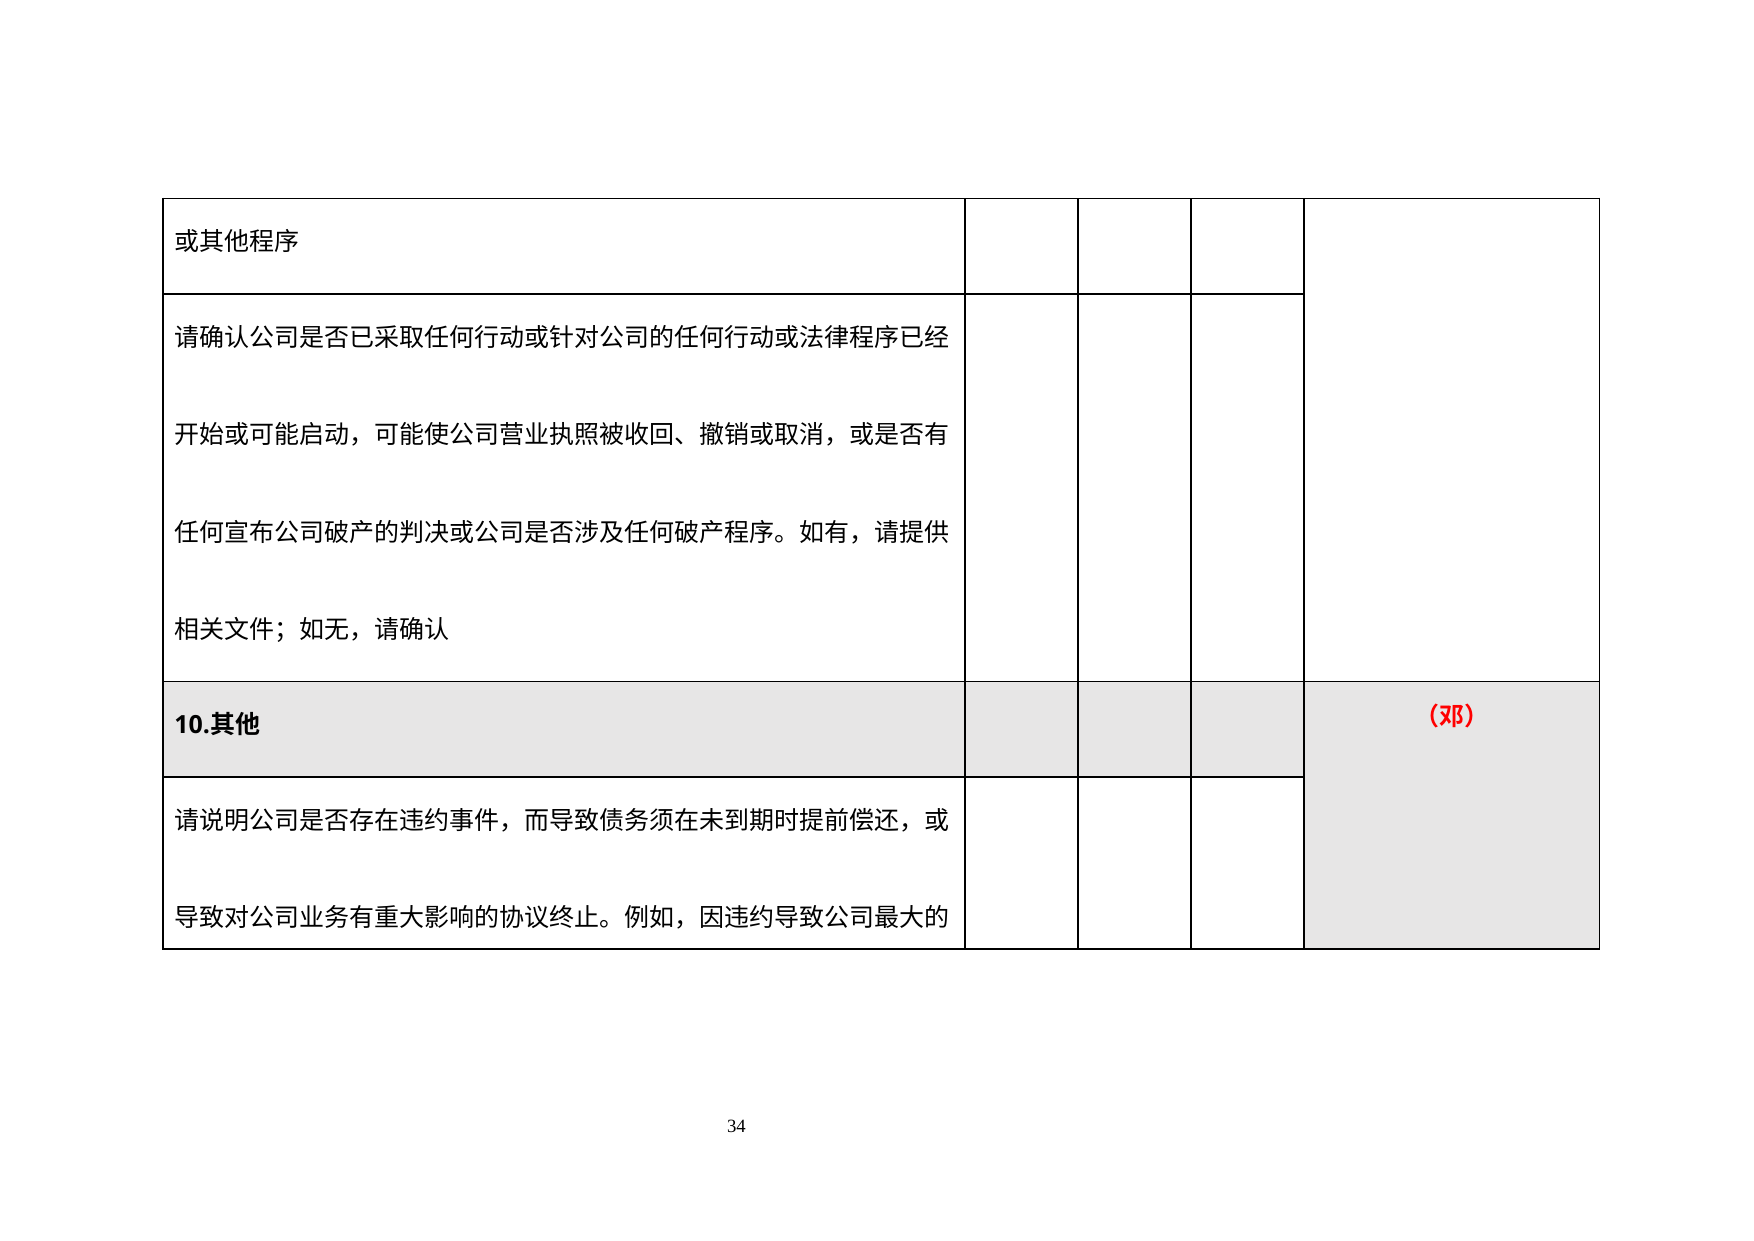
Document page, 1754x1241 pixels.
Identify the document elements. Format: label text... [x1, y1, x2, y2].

table_cell [1079, 682, 1190, 776]
table_cell [1192, 295, 1303, 681]
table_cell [164, 778, 964, 948]
table_cell [966, 682, 1077, 776]
table_cell [1079, 199, 1190, 293]
table_cell [1192, 682, 1303, 776]
table_cell [966, 778, 1077, 948]
table_cell [1192, 778, 1303, 948]
table_cell 请确认公司是否已采取任何行动或针对公司的任何行动或法律程序已经开始或可能启动，可能使公司营业执照被收回、撤销或取消，或是否有任何宣布公司破产的判决或公司是否涉及任何破产程序。如有，请提供相关文件；如无，请确认 [164, 295, 964, 681]
table_cell [966, 295, 1077, 681]
table_cell （邓） [1305, 682, 1599, 948]
table_cell [1079, 295, 1190, 681]
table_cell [164, 199, 964, 293]
table_cell [966, 199, 1077, 293]
table_cell [1192, 199, 1303, 293]
table_cell [1079, 778, 1190, 948]
table_cell 10.其他 [164, 682, 964, 776]
